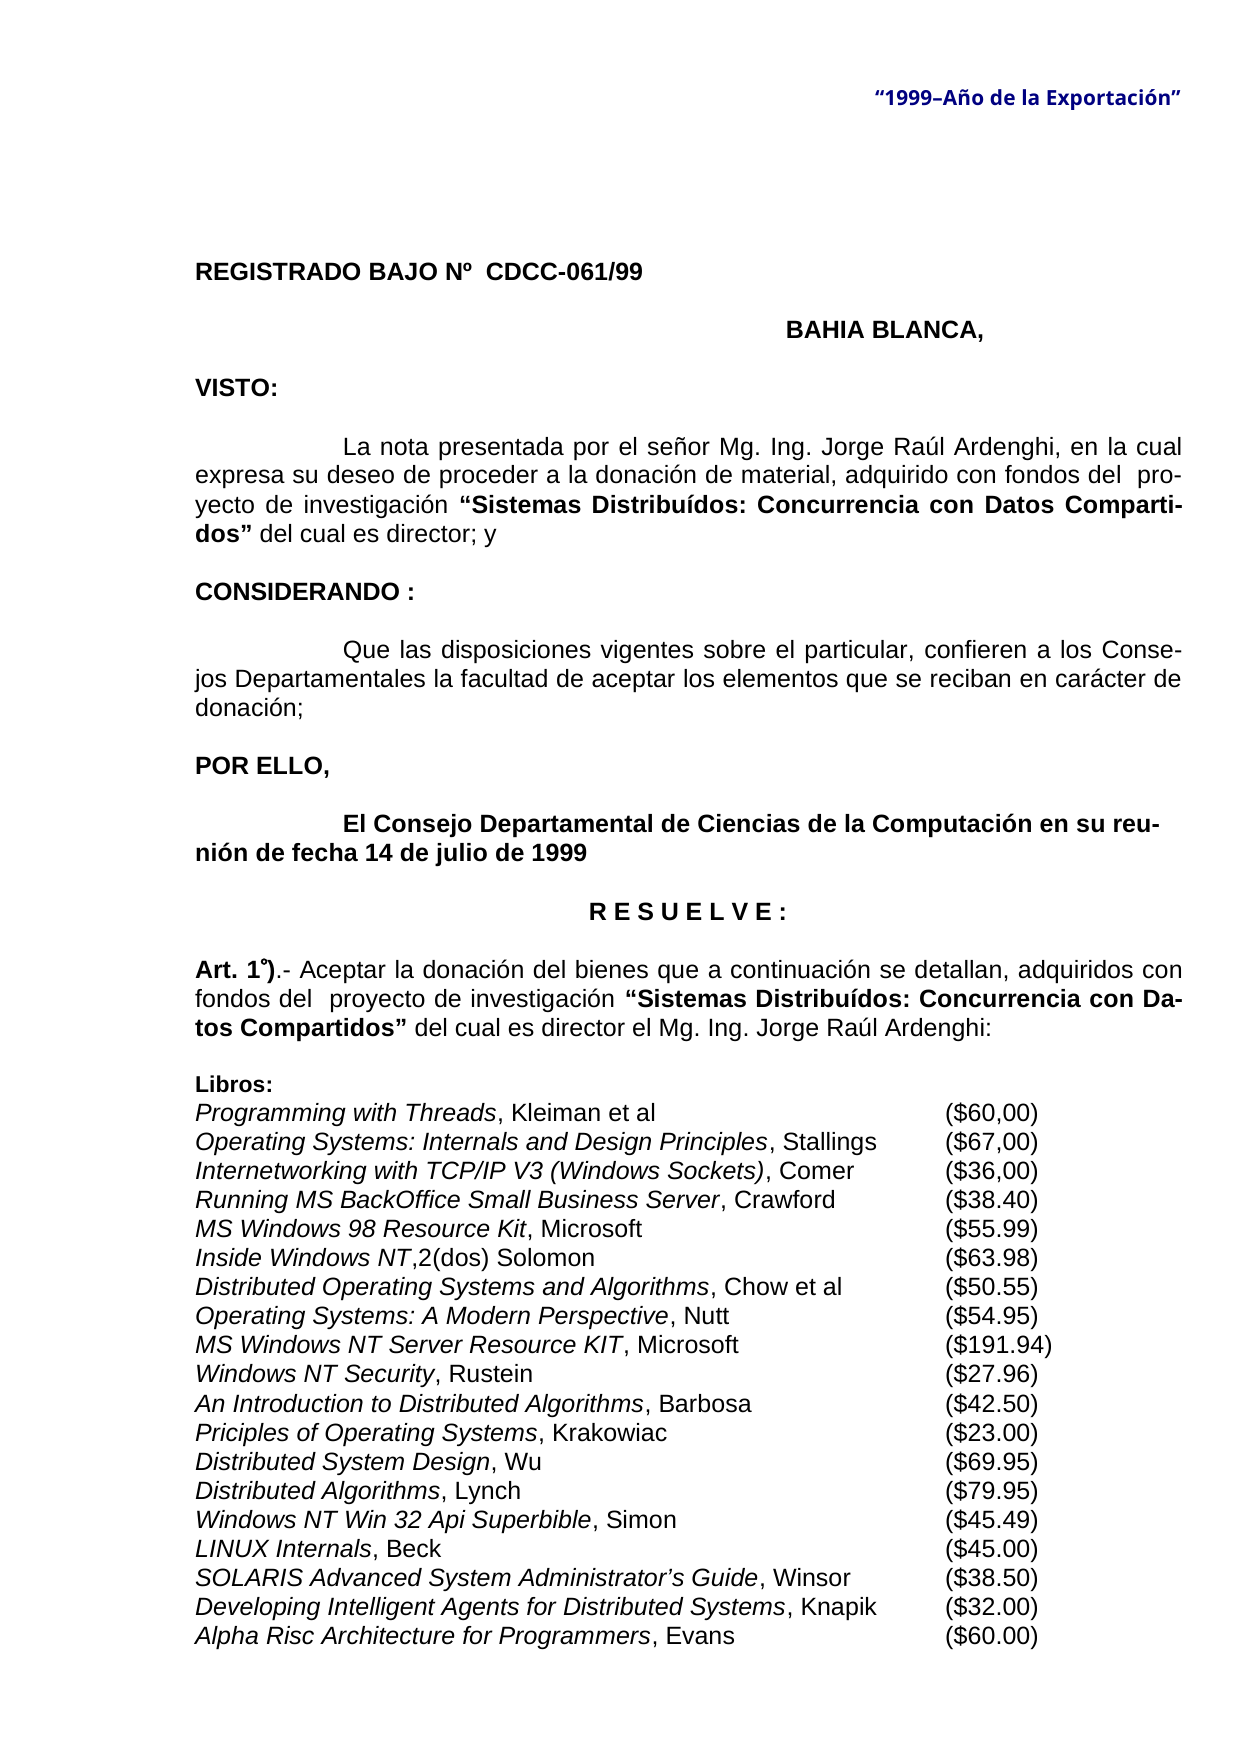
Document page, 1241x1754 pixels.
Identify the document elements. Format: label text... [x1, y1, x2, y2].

text VISTO: [195, 373, 1181, 402]
text Developing Intelligent Agents for Distributed Systems, Knapik ($32.00) [195, 1592, 1181, 1621]
text An Introduction to Distributed Algorithms, Barbosa ($42.50) [195, 1388, 1181, 1417]
text “1999–Año de la Exportación” [195, 83, 1181, 112]
text Operating Systems: A Modern Perspective, Nutt ($54.95) [195, 1301, 1181, 1330]
text Distributed Algorithms, Lynch ($79.95) [195, 1476, 1181, 1505]
text MS Windows 98 Resource Kit, Microsoft ($55.99) [195, 1214, 1181, 1243]
text Alpha Risc Architecture for Programmers, Evans ($60.00) [195, 1621, 1181, 1650]
text La nota presentada por el señor Mg. Ing. Jorge Raúl Ardenghi, en la cual expresa su deseo de proceder a la donación de material, adquirido con fondos del pro-yecto de investigación “Sistemas Distribuídos: Concurrencia con Datos Comparti-dos” del cual es director; y [195, 431, 1184, 548]
text MS Windows NT Server Resource KIT, Microsoft ($191.94) [195, 1330, 1181, 1359]
text Distributed System Design, Wu ($69.95) [195, 1447, 1181, 1476]
text Que las disposiciones vigentes sobre el particular, confieren a los Conse-jos Departamentales la facultad de aceptar los elementos que se reciban en carácter de donación; [195, 635, 1184, 722]
text Priciples of Operating Systems, Krakowiac ($23.00) [195, 1417, 1181, 1447]
text Operating Systems: Internals and Design Principles, Stallings ($67,00) [195, 1127, 1181, 1156]
text SOLARIS Advanced System Administrator’s Guide, Winsor ($38.50) [195, 1563, 1181, 1592]
text POR ELLO, [195, 751, 1181, 780]
text Windows NT Security, Rustein ($27.96) [195, 1359, 1181, 1388]
text Inside Windows NT,2(dos) Solomon ($63.98) [195, 1243, 1181, 1272]
text Distributed Operating Systems and Algorithms, Chow et al ($50.55) [195, 1272, 1181, 1301]
text R E S U E L V E : [195, 896, 1181, 925]
text CONSIDERANDO : [195, 577, 1184, 606]
text Windows NT Win 32 Api Superbible, Simon ($45.49) [195, 1505, 1181, 1534]
subtitle REGISTRADO BAJO Nº CDCC-061/99 [195, 257, 1181, 286]
text LINUX Internals, Beck ($45.00) [195, 1534, 1181, 1563]
text El Consejo Departamental de Ciencias de la Computación en su reu-nión de fecha 14 de julio de 1999 [195, 809, 1181, 867]
text Libros: [195, 1071, 1181, 1098]
text BAHIA BLANCA, [195, 315, 1181, 344]
text Running MS BackOffice Small Business Server, Crawford ($38.40) [195, 1185, 1181, 1214]
text Programming with Threads, Kleiman et al ($60,00) [195, 1098, 1181, 1127]
text Art. 1).- Aceptar la donación del bienes que a continuación se detallan, adquiridos con fondos del proyecto de investigación “Sistemas Distribuídos: Concurrencia con Da-tos Compartidos” del cual es director el Mg. Ing. Jorge Raúl Ardenghi: [195, 954, 1184, 1042]
text Internetworking with TCP/IP V3 (Windows Sockets), Comer ($36,00) [195, 1156, 1181, 1185]
